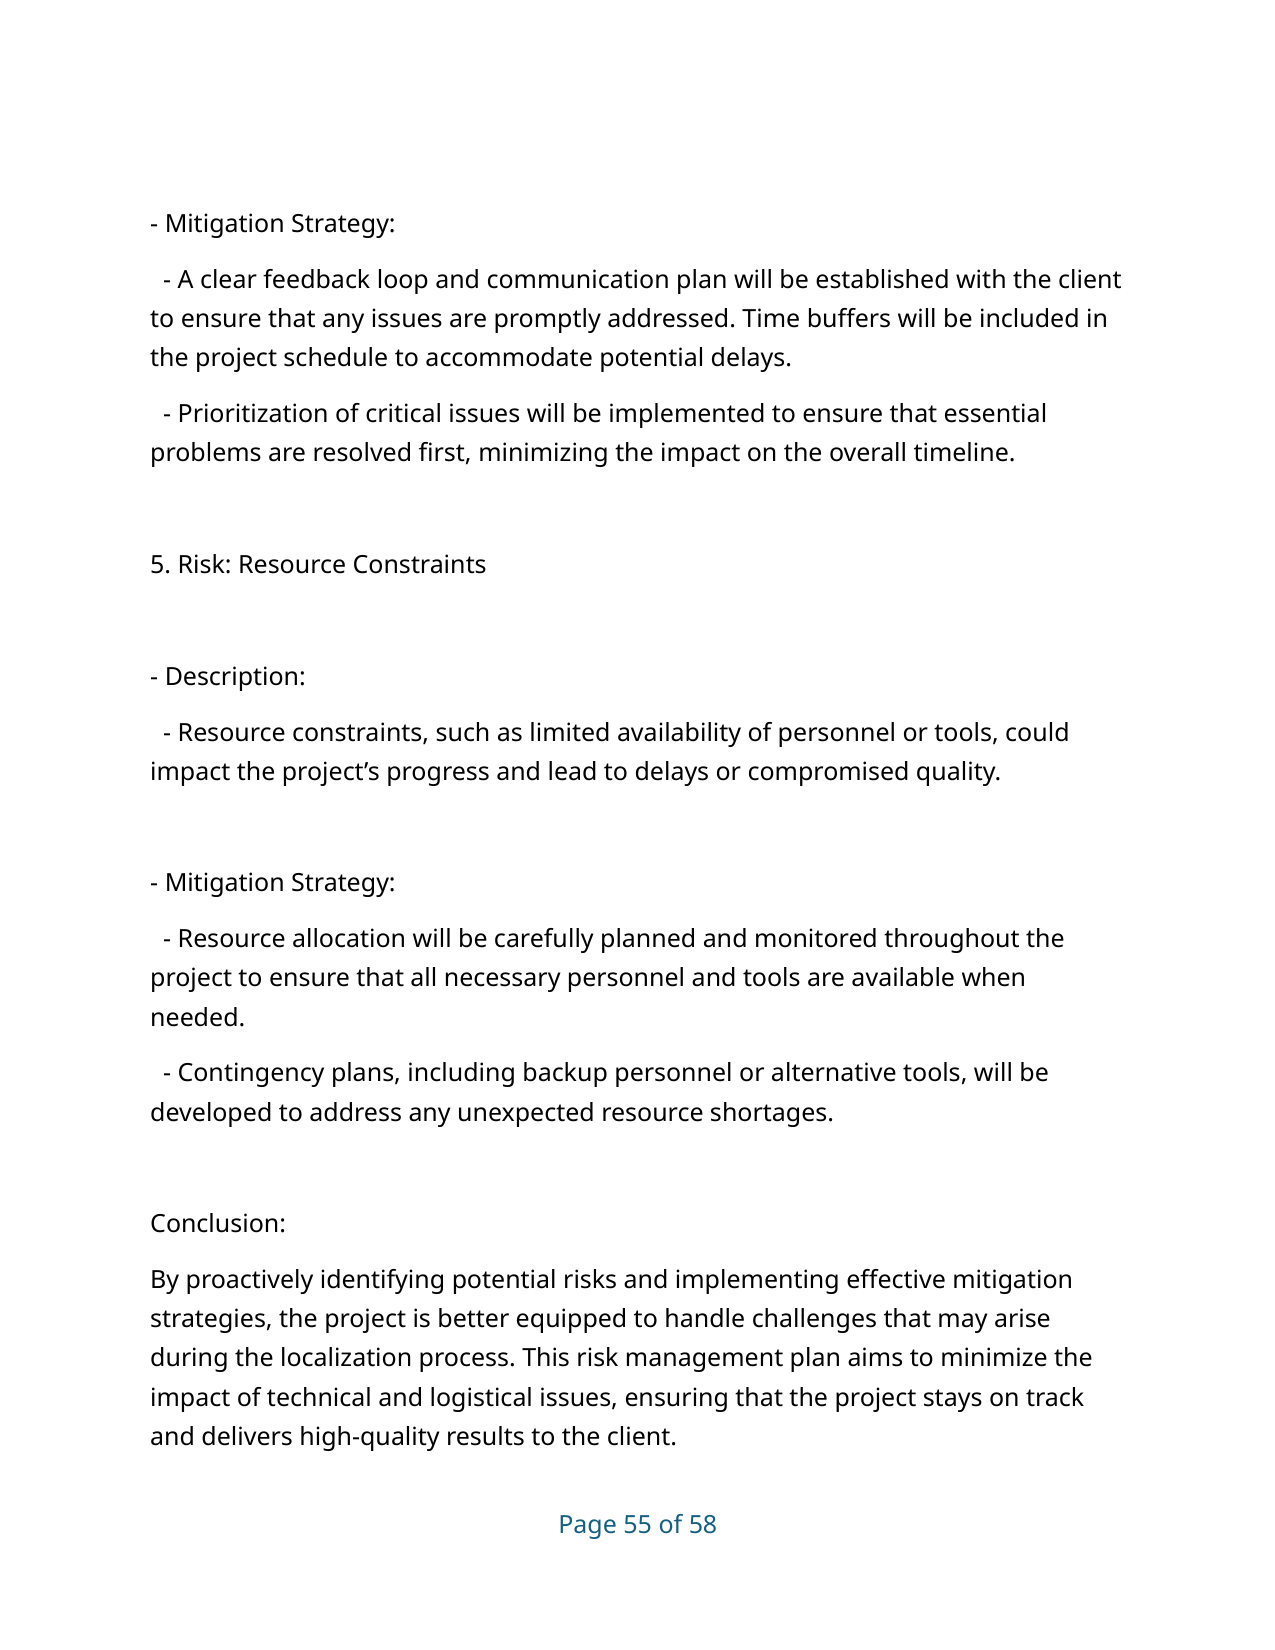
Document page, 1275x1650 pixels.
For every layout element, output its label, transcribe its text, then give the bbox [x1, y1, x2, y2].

text - Resource allocation will be carefully planned and monitored throughout the project to ensure that all necessary personnel and tools are available when needed. [150, 921, 1125, 1033]
text - Description: [150, 658, 1125, 692]
text 5. Risk: Resource Constraints [150, 547, 1125, 581]
text - Resource constraints, such as limited availability of personnel or tools, could impact the project’s progress and lead to delays or compromised quality. [150, 714, 1125, 787]
text Conclusion: [150, 1206, 1125, 1240]
text - Contingency plans, including backup personnel or alternative tools, will be developed to address any unexpected resource shortages. [150, 1055, 1125, 1128]
text - Mitigation Strategy: [150, 206, 1125, 240]
text - Prioritization of critical issues will be implemented to ensure that essential problems are resolved first, minimizing the impact on the overall timeline. [150, 396, 1125, 469]
text - Mitigation Strategy: [150, 865, 1125, 899]
text - A clear feedback loop and communication plan will be established with the client to ensure that any issues are promptly addressed. Time buffers will be included in the project schedule to accommodate potential delays. [150, 262, 1125, 374]
